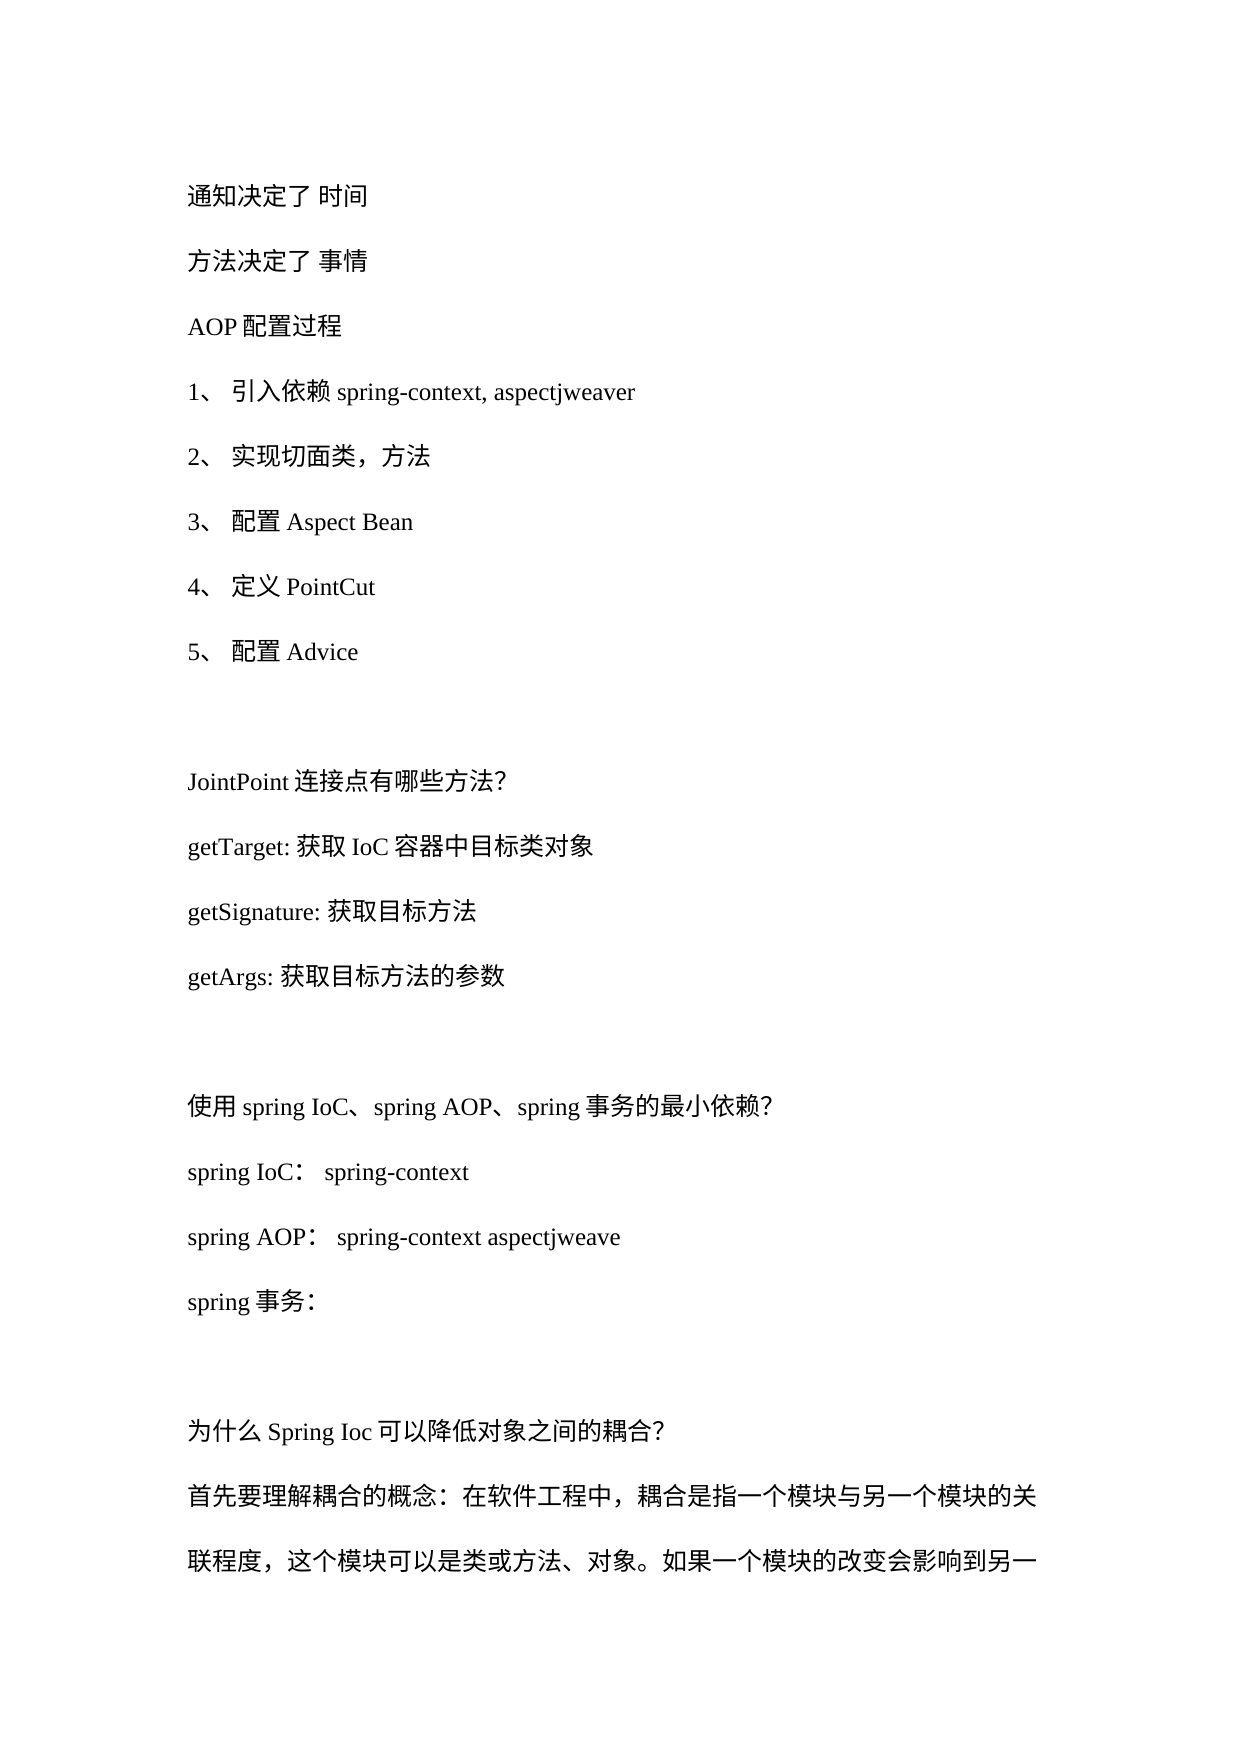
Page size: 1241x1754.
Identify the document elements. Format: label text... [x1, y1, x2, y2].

list 定义PointCut [187, 552, 1053, 617]
text getSignature: 获取目标方法 [187, 877, 1053, 942]
list 配置Aspect Bean [187, 487, 1053, 552]
text 使用spring IoC、spring AOP、spring事务的最小依赖？ [187, 1072, 1053, 1137]
list 实现切面类，方法 [187, 422, 1053, 487]
text spring事务： [187, 1267, 1053, 1332]
text 首先要理解耦合的概念：在软件工程中，耦合是指一个模块与另一个模块的关联程度，这个模块可以是类或方法、对象。如果一个模块的改变会影响到另一个模块，我们就说这两个模块关联程度较低，也就是高耦合的。反之，如果一个模块的改变很少影响另一个模块，则说明这两个模块关联程度较低，也就是低耦合的。 [187, 1462, 1053, 1592]
text 通知决定了 时间 [187, 162, 1053, 227]
list 配置Advice [187, 617, 1053, 682]
text spring IoC： spring-context [187, 1137, 1053, 1202]
text spring AOP： spring-context aspectjweave [187, 1202, 1053, 1267]
text JointPoint连接点有哪些方法？ [187, 747, 1053, 812]
text 为什么Spring Ioc可以降低对象之间的耦合？ [187, 1397, 1053, 1462]
list 引入依赖 spring-context, aspectjweaver [187, 357, 1053, 422]
text 方法决定了 事情 [187, 227, 1053, 292]
text AOP配置过程 [187, 292, 1053, 357]
text getTarget: 获取IoC容器中目标类对象 [187, 812, 1053, 877]
text getArgs: 获取目标方法的参数 [187, 942, 1053, 1007]
